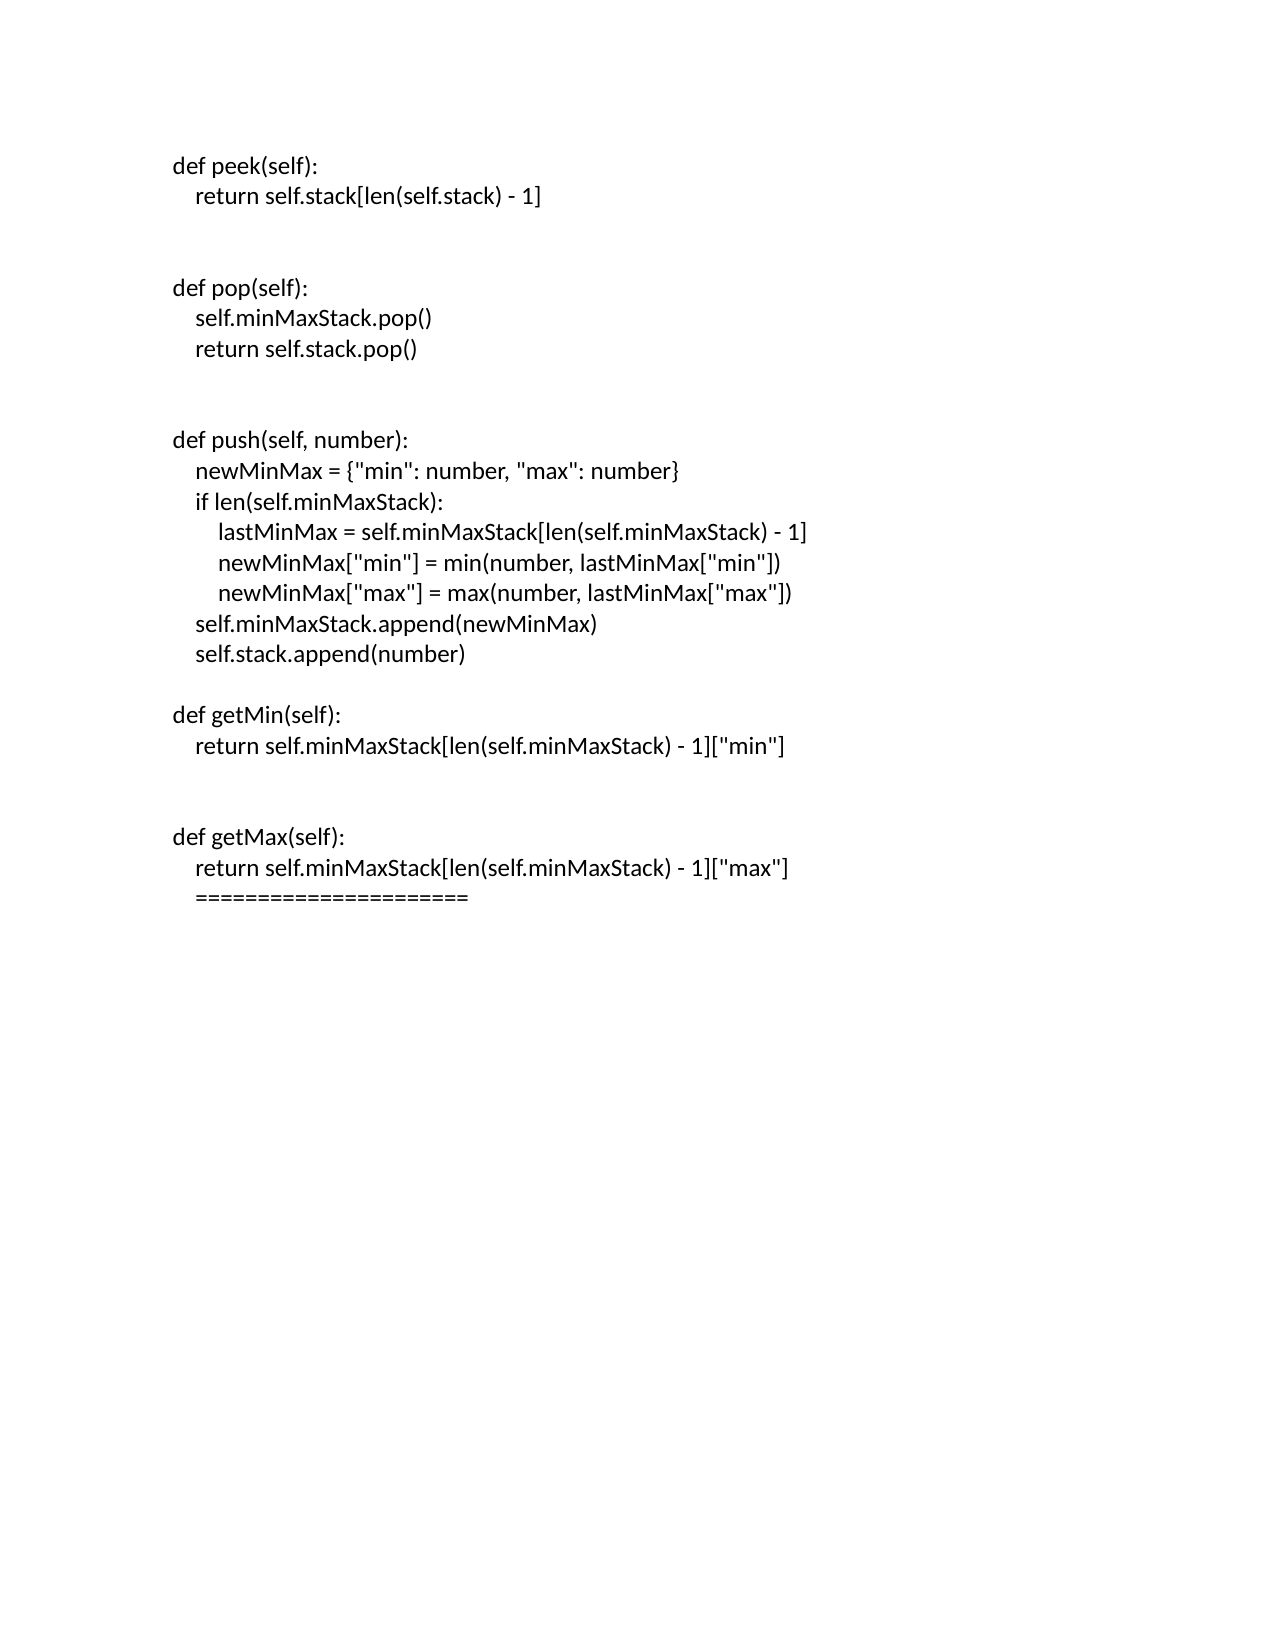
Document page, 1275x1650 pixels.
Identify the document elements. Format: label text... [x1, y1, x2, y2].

text return self.stack[len(self.stack) - 1] [150, 181, 1125, 211]
text def peek(self): [150, 150, 1125, 181]
text def getMax(self): [150, 821, 1125, 852]
text return self.minMaxStack[len(self.minMaxStack) - 1]["min"] [150, 730, 1125, 760]
text return self.minMaxStack[len(self.minMaxStack) - 1]["max"] [150, 852, 1125, 882]
text newMinMax = {"min": number, "max": number} [150, 455, 1125, 486]
text self.stack.append(number) [150, 638, 1125, 669]
text lastMinMax = self.minMaxStack[len(self.minMaxStack) - 1] [150, 516, 1125, 547]
text if len(self.minMaxStack): [150, 486, 1125, 516]
text def pop(self): [150, 272, 1125, 303]
text def getMin(self): [150, 699, 1125, 730]
text self.minMaxStack.pop() [150, 303, 1125, 333]
text self.minMaxStack.append(newMinMax) [150, 608, 1125, 638]
text newMinMax["max"] = max(number, lastMinMax["max"]) [150, 577, 1125, 608]
text ====================== [150, 882, 1125, 913]
text newMinMax["min"] = min(number, lastMinMax["min"]) [150, 547, 1125, 577]
text return self.stack.pop() [150, 333, 1125, 364]
text def push(self, number): [150, 425, 1125, 455]
